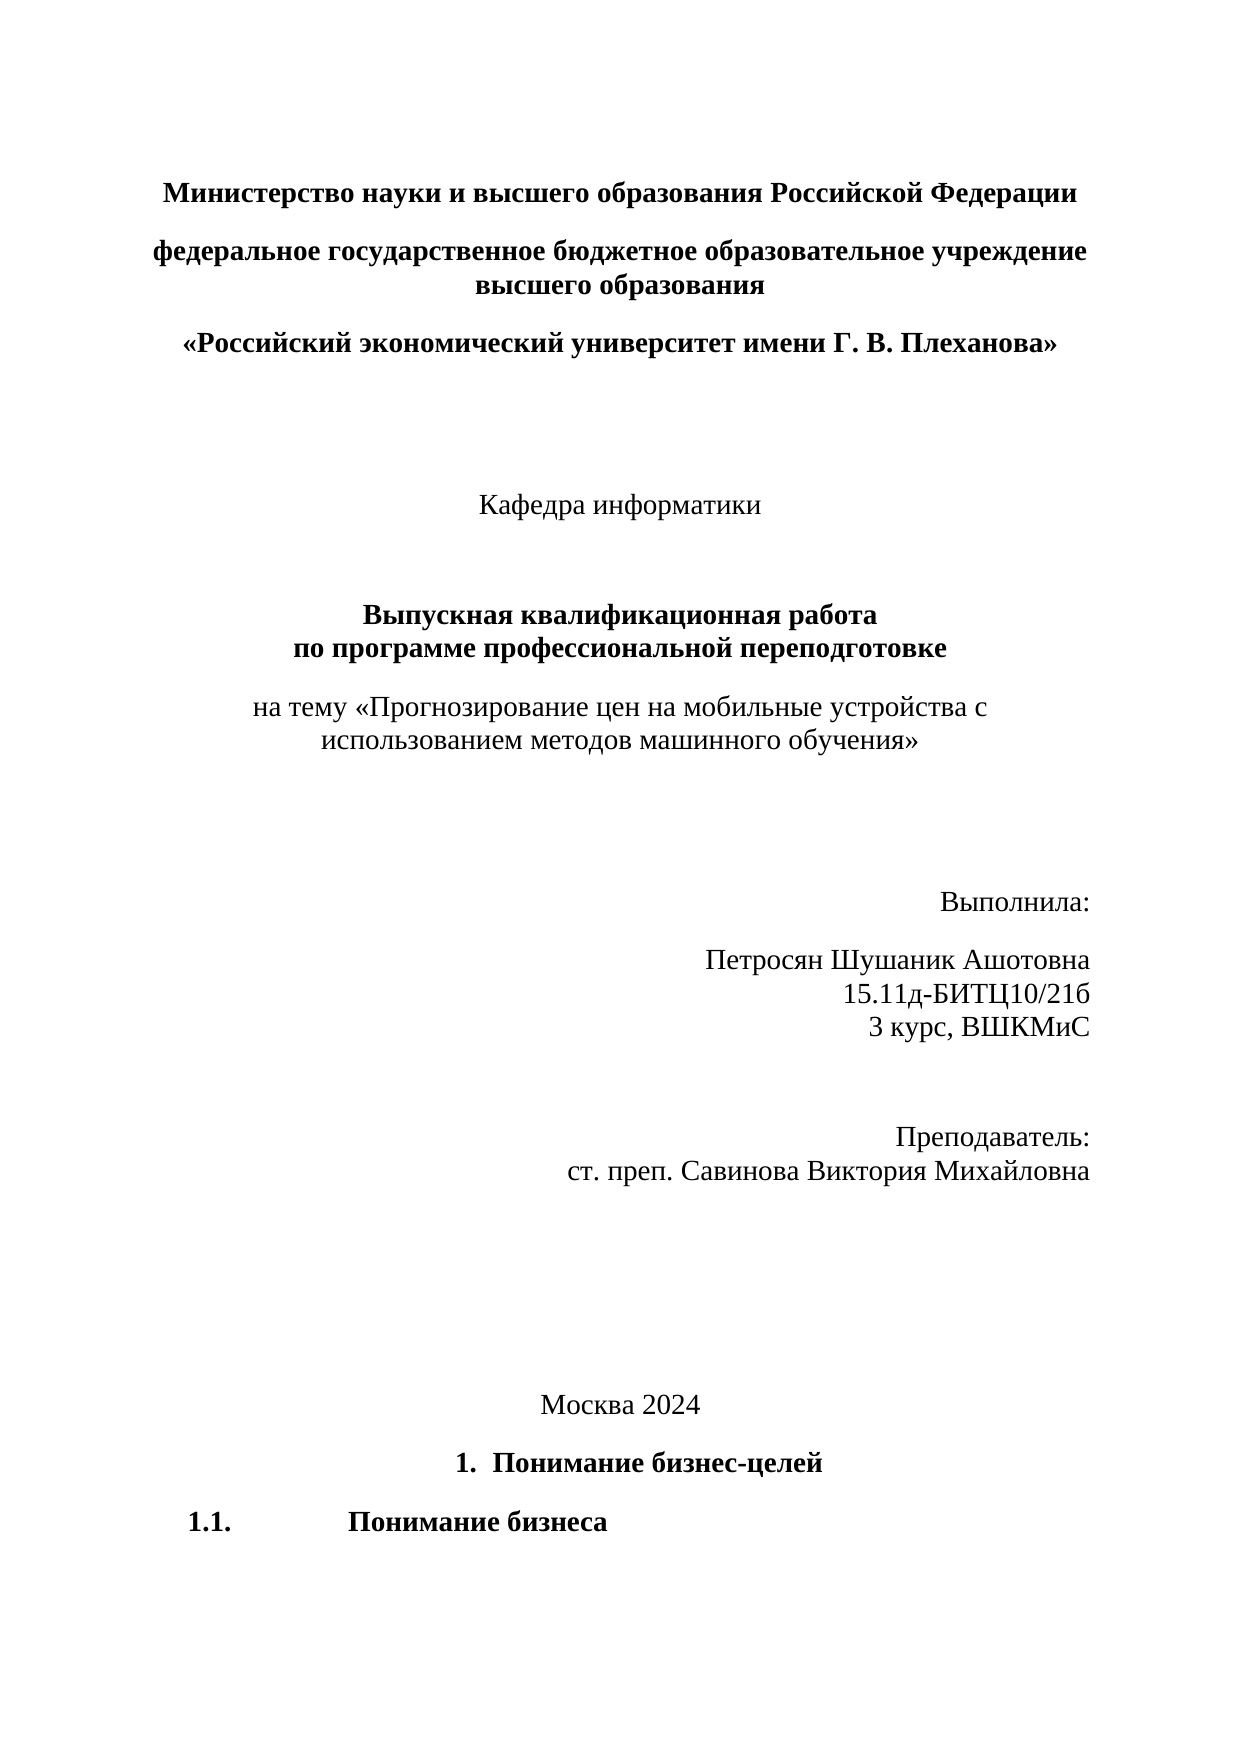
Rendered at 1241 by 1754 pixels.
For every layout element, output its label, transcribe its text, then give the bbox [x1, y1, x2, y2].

text Петросян Шушаник Ашотовна [150, 942, 1090, 976]
text 3 курс, ВШКМиС [150, 1009, 1090, 1043]
text 15.11д-БИТЦ10/21б [150, 976, 1090, 1009]
text на тему «Прогнозирование цен на мобильные устройства с использованием методов машинного обучения» [150, 689, 1090, 756]
text федеральное государственное бюджетное образовательное учреждение высшего образования [150, 233, 1090, 301]
text Кафедра информатики [150, 487, 1090, 520]
text ст. преп. Савинова Виктория Михайловна [150, 1153, 1090, 1186]
text по программе профессиональной переподготовке [150, 630, 1090, 664]
text Министерство науки и высшего образования Российской Федерации [150, 175, 1090, 208]
text Москва 2024 [150, 1387, 1090, 1420]
text Выпускная квалификационная работа [150, 597, 1090, 630]
text 1. Понимание бизнес-целей [187, 1445, 1090, 1479]
text «Российский экономический университет имени Г. В. Плеханова» [150, 326, 1090, 359]
text 1.1. Понимание бизнеса [187, 1504, 1090, 1537]
text Выполнила: [150, 884, 1090, 917]
text Преподаватель: [150, 1119, 1090, 1153]
